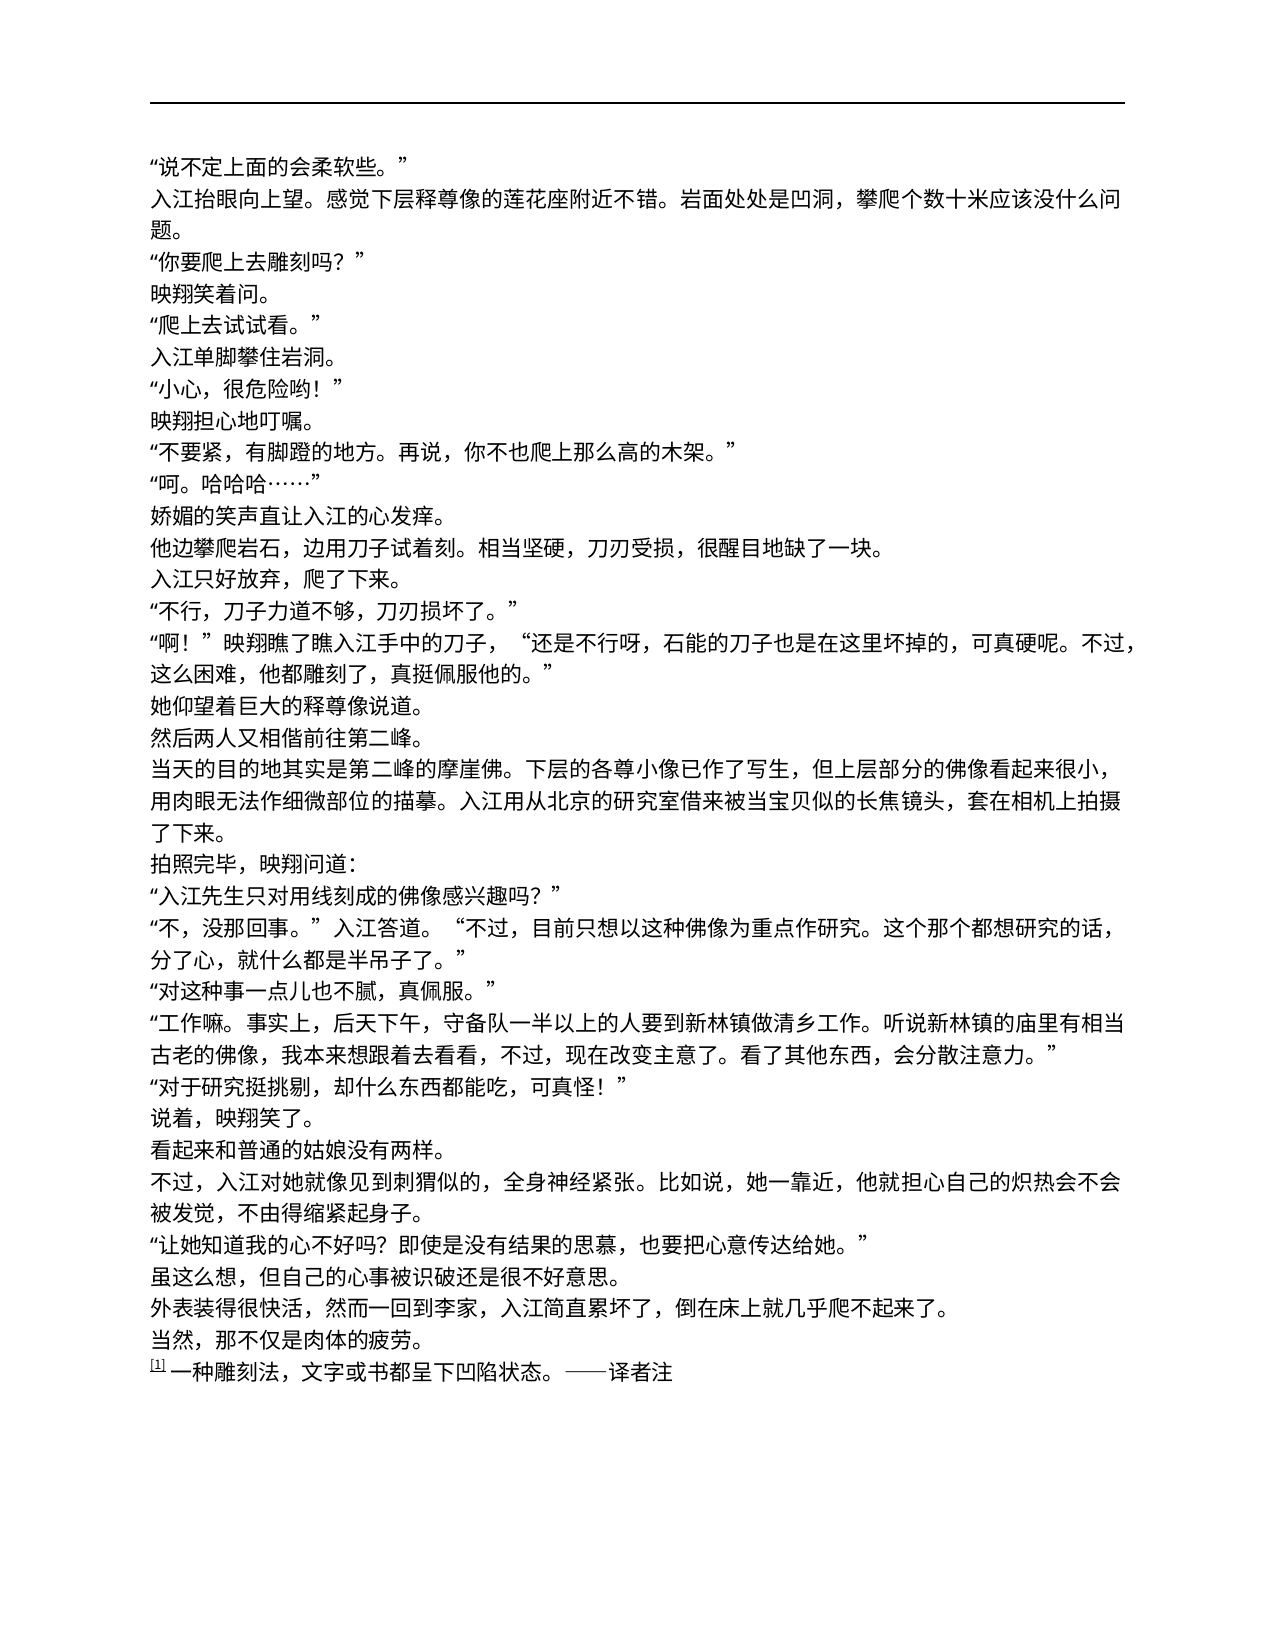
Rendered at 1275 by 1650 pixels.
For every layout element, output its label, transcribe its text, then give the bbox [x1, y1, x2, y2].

text 映翔担心地叮嘱。 [150, 404, 1125, 435]
text “工作嘛。事实上，后天下午，守备队一半以上的人要到新林镇做清乡工作。听说新林镇的庙里有相当古老的佛像，我本来想跟着去看看，不过，现在改变主意了。看了其他东西，会分散注意力。” [150, 1006, 1125, 1069]
text “让她知道我的心不好吗？即使是没有结果的思慕，也要把心意传达给她。” [150, 1228, 1125, 1260]
text “对这种事一点儿也不腻，真佩服。” [150, 974, 1125, 1006]
text 不过，入江对她就像见到刺猬似的，全身神经紧张。比如说，她一靠近，他就担心自己的炽热会不会被发觉，不由得缩紧起身子。 [150, 1165, 1125, 1228]
text “呵。哈哈哈……” [150, 467, 1125, 499]
text “你要爬上去雕刻吗？” [150, 245, 1125, 277]
text 入江抬眼向上望。感觉下层释尊像的莲花座附近不错。岩面处处是凹洞，攀爬个数十米应该没什么问题。 [150, 182, 1125, 245]
text [1] 一种雕刻法，文字或书都呈下凹陷状态。——译者注 [150, 1355, 1125, 1386]
text 他边攀爬岩石，边用刀子试着刻。相当坚硬，刀刃受损，很醒目地缺了一块。 [150, 531, 1125, 562]
text 说着，映翔笑了。 [150, 1101, 1125, 1133]
text “啊！”映翔瞧了瞧入江手中的刀子，“还是不行呀，石能的刀子也是在这里坏掉的，可真硬呢。不过，这么困难，他都雕刻了，真挺佩服他的。” [150, 626, 1125, 689]
text “入江先生只对用线刻成的佛像感兴趣吗？” [150, 879, 1125, 911]
text 映翔笑着问。 [150, 277, 1125, 308]
text “对于研究挺挑剔，却什么东西都能吃，可真怪！” [150, 1069, 1125, 1101]
text 虽这么想，但自己的心事被识破还是很不好意思。 [150, 1260, 1125, 1291]
text 拍照完毕，映翔问道： [150, 847, 1125, 879]
text “不，没那回事。”入江答道。“不过，目前只想以这种佛像为重点作研究。这个那个都想研究的话，分了心，就什么都是半吊子了。” [150, 911, 1125, 974]
text “小心，很危险哟！” [150, 372, 1125, 404]
text “不行，刀子力道不够，刀刃损坏了。” [150, 594, 1125, 626]
text “不要紧，有脚蹬的地方。再说，你不也爬上那么高的木架。” [150, 435, 1125, 467]
text 外表装得很快活，然而一回到李家，入江简直累坏了，倒在床上就几乎爬不起来了。 [150, 1291, 1125, 1323]
text 入江只好放弃，爬了下来。 [150, 562, 1125, 594]
text 当然，那不仅是肉体的疲劳。 [150, 1323, 1125, 1355]
text “爬上去试试看。” [150, 308, 1125, 340]
text 娇媚的笑声直让入江的心发痒。 [150, 499, 1125, 531]
text 然后两人又相偕前往第二峰。 [150, 721, 1125, 752]
text 看起来和普通的姑娘没有两样。 [150, 1133, 1125, 1165]
text 她仰望着巨大的释尊像说道。 [150, 689, 1125, 721]
text “说不定上面的会柔软些。” [150, 150, 1125, 182]
text 入江单脚攀住岩洞。 [150, 340, 1125, 372]
text 当天的目的地其实是第二峰的摩崖佛。下层的各尊小像已作了写生，但上层部分的佛像看起来很小，用肉眼无法作细微部位的描摹。入江用从北京的研究室借来被当宝贝似的长焦镜头，套在相机上拍摄了下来。 [150, 752, 1125, 847]
